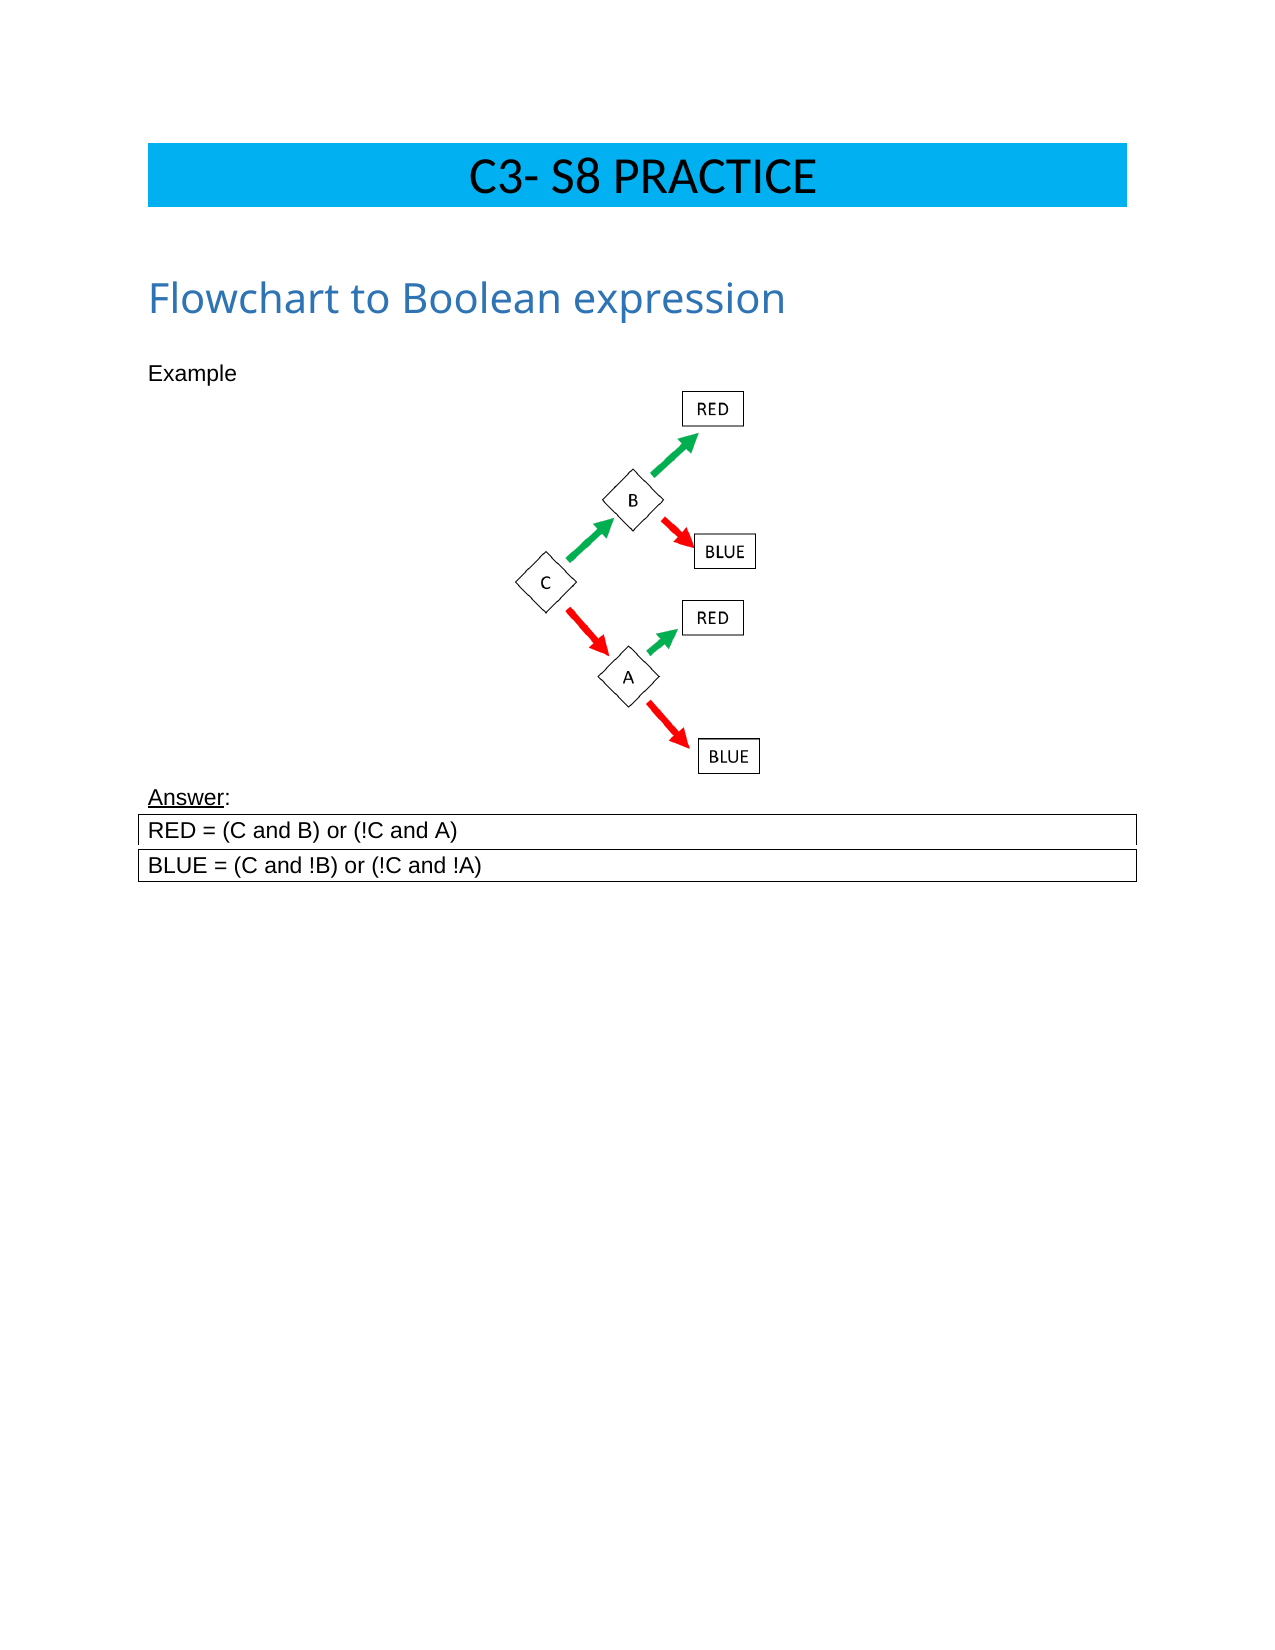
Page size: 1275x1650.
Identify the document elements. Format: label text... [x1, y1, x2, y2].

text RED = (C and B) or (!C and A) [139, 815, 1136, 845]
text Example [148, 360, 1127, 387]
subtitle C3- S8 PRACTICE [148, 143, 1127, 207]
subtitle Flowchart to Boolean expression [148, 269, 1127, 326]
picture [514, 390, 761, 780]
text BLUE = (C and !B) or (!C and !A) [139, 850, 1136, 881]
text Answer: [148, 783, 1127, 810]
